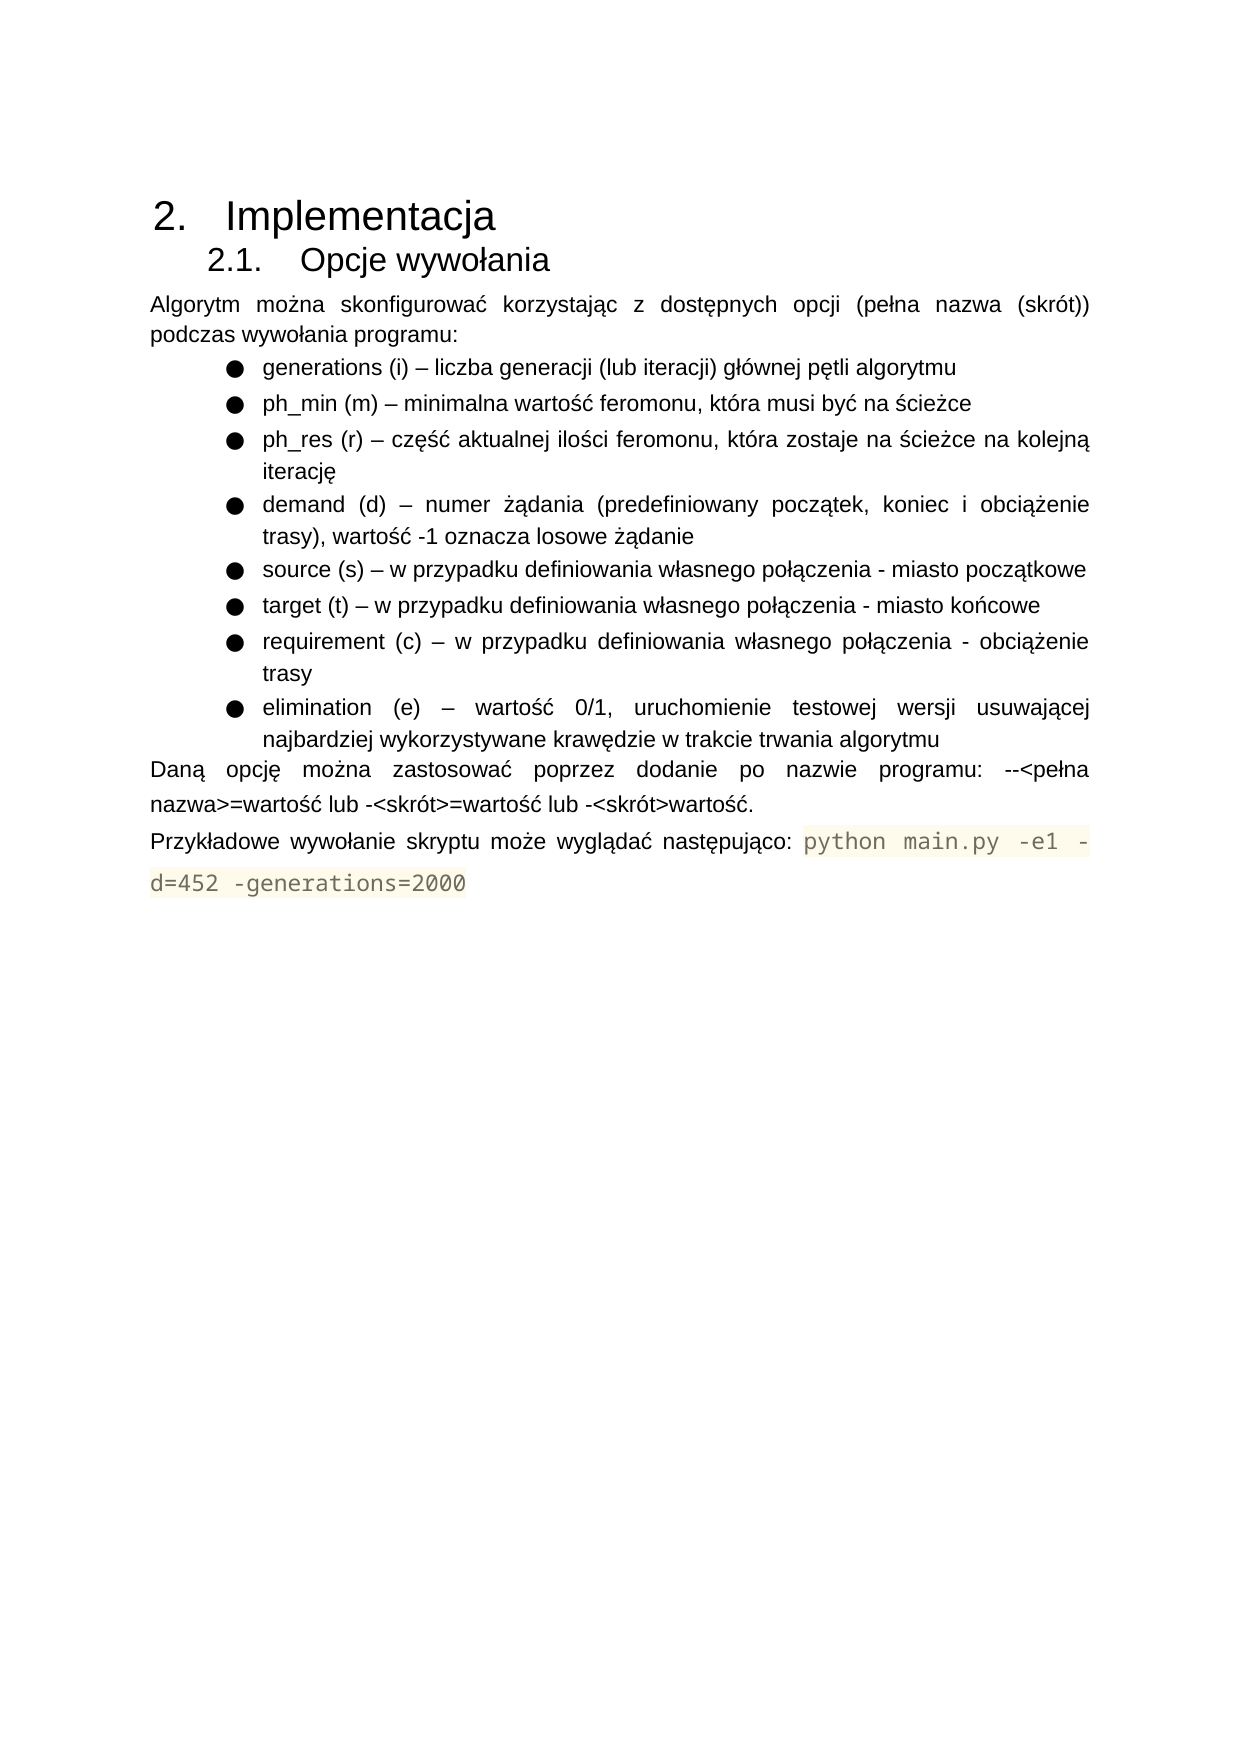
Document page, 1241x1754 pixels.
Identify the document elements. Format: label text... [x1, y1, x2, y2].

list generations (i) – liczba generacji (lub iteracji) głównej pętli algorytmu [225, 351, 1090, 382]
list source (s) – w przypadku definiowania własnego połączenia - miasto początkowe [225, 553, 1090, 585]
list ph_min (m) – minimalna wartość feromonu, która musi być na ścieżce [225, 387, 1090, 418]
subtitle Opcje wywołania [262, 239, 1090, 278]
subtitle Implementacja [187, 192, 1090, 239]
text Przykładowe wywołanie skryptu może wyglądać następująco: python main.py -e1 -d=452 -generations=2000 [150, 855, 1090, 898]
list requirement (c) – w przypadku definiowania własnego połączenia - obciążenie trasy [225, 625, 1090, 687]
list ph_res (r) – część aktualnej ilości feromonu, która zostaje na ścieżce na kolejną iterację [225, 423, 1090, 484]
list elimination (e) – wartość 0/1, uruchomienie testowej wersji usuwającej najbardziej wykorzystywane krawędzie w trakcie trwania algorytmu [225, 691, 1090, 752]
text Daną opcję można zastosować poprzez dodanie po nazwie programu: --<pełna nazwa>=wartość lub -<skrót>=wartość lub -<skrót>wartość. [150, 782, 1090, 817]
list target (t) – w przypadku definiowania własnego połączenia - miasto końcowe [225, 589, 1090, 621]
list demand (d) – numer żądania (predefiniowany początek, koniec i obciążenie trasy), wartość -1 oznacza losowe żądanie [225, 488, 1090, 549]
text Algorytm można skonfigurować korzystając z dostępnych opcji (pełna nazwa (skrót)) podczas wywołania programu: [150, 291, 1090, 347]
